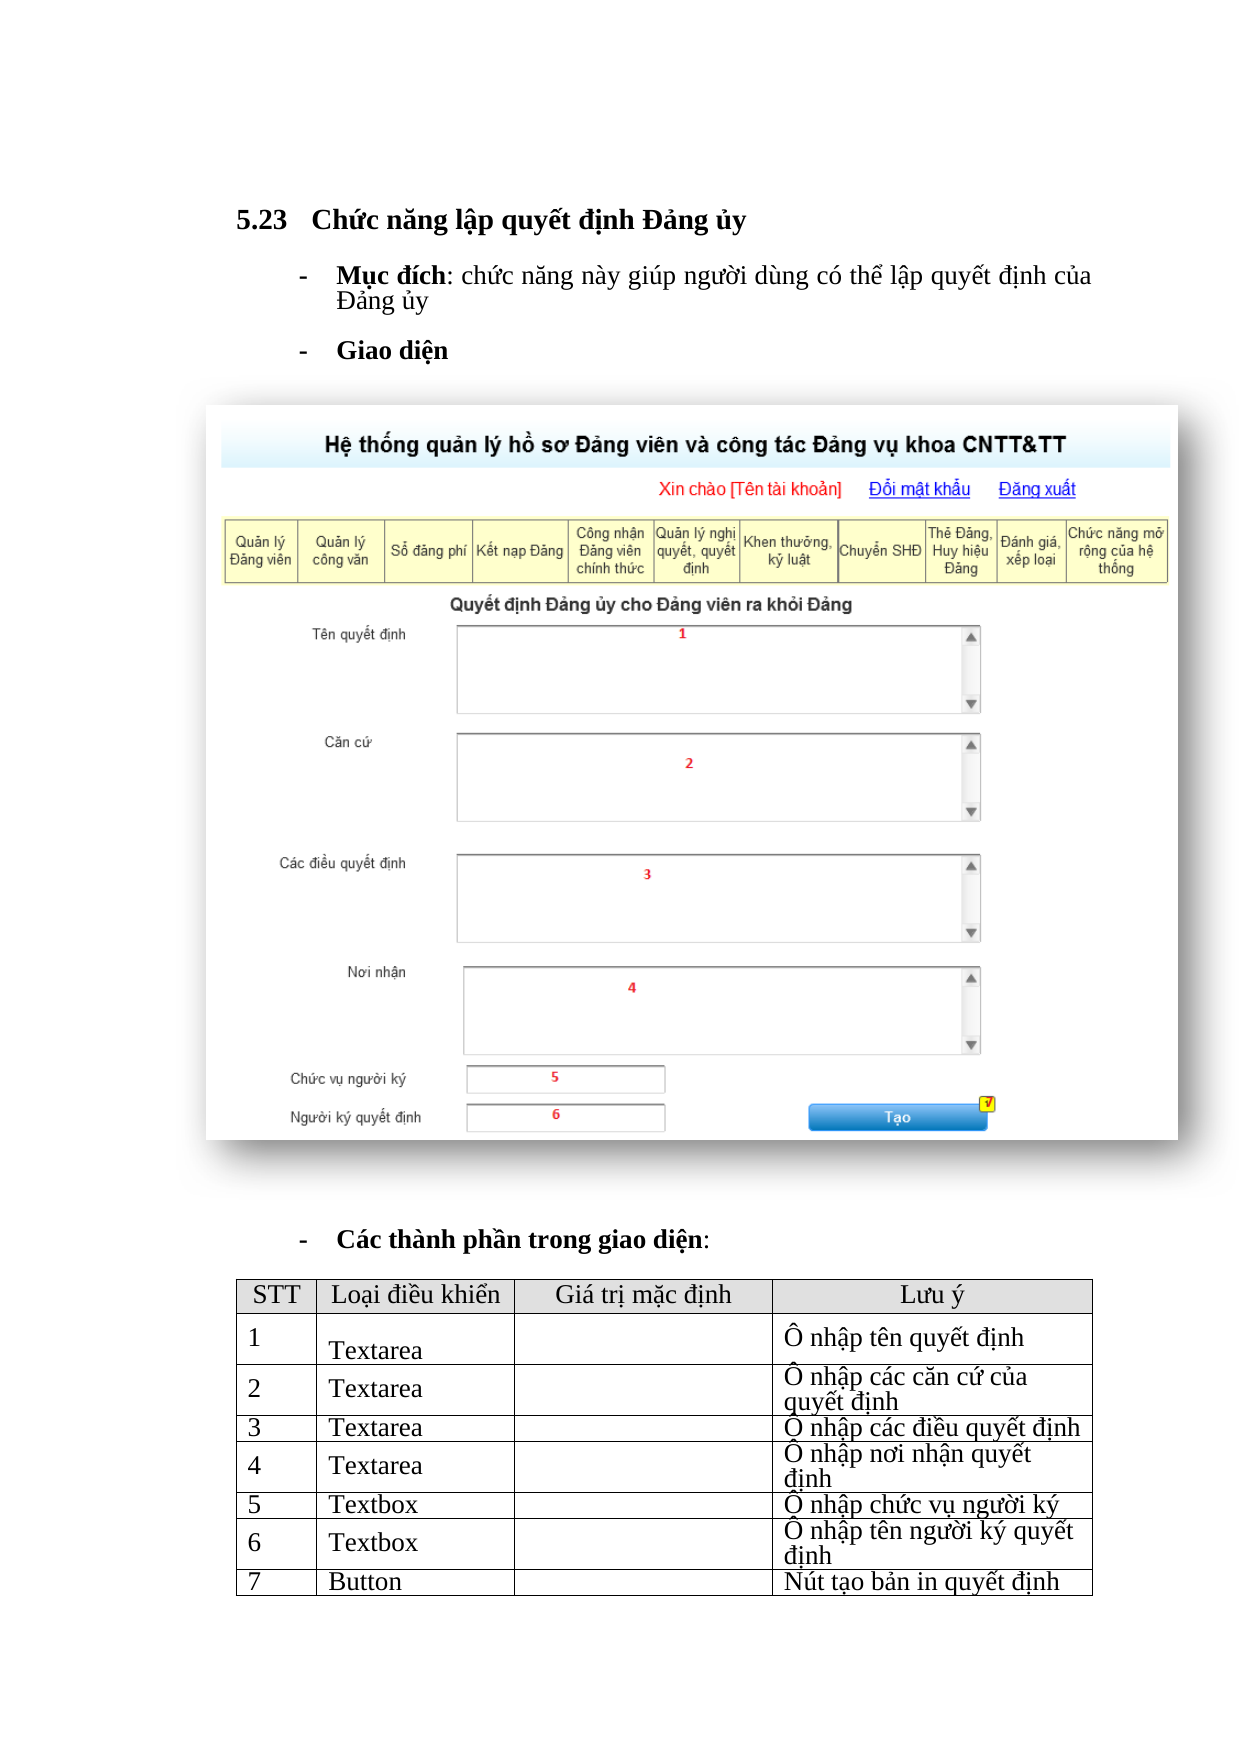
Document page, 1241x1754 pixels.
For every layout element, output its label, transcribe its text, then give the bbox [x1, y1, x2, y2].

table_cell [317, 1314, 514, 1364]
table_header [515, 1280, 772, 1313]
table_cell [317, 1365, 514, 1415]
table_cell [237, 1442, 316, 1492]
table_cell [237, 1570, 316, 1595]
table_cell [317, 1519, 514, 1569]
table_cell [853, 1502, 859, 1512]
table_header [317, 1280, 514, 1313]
picture [206, 405, 1178, 1140]
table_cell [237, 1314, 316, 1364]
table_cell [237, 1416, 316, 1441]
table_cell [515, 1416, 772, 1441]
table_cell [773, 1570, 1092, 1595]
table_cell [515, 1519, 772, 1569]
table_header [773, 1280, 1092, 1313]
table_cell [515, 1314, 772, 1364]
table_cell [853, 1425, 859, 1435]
list Các thành phần trong giao diện: [299, 1228, 1092, 1253]
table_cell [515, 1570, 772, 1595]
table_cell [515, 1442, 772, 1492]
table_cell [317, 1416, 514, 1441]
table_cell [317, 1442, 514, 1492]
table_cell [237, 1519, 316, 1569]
list Giao diện [299, 339, 1092, 364]
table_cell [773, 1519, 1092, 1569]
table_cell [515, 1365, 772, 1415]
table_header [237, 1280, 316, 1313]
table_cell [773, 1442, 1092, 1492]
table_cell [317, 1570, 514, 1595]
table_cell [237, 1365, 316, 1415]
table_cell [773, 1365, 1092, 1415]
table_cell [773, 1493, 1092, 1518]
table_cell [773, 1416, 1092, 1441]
list Mục đích: chức năng này giúp người dùng có thể lập quyết định của Đảng ủy [299, 264, 1092, 314]
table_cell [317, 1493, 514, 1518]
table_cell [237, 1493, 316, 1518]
subtitle Chức năng lập quyết định Đảng ủy [236, 202, 1092, 235]
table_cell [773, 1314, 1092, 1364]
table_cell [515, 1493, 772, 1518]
